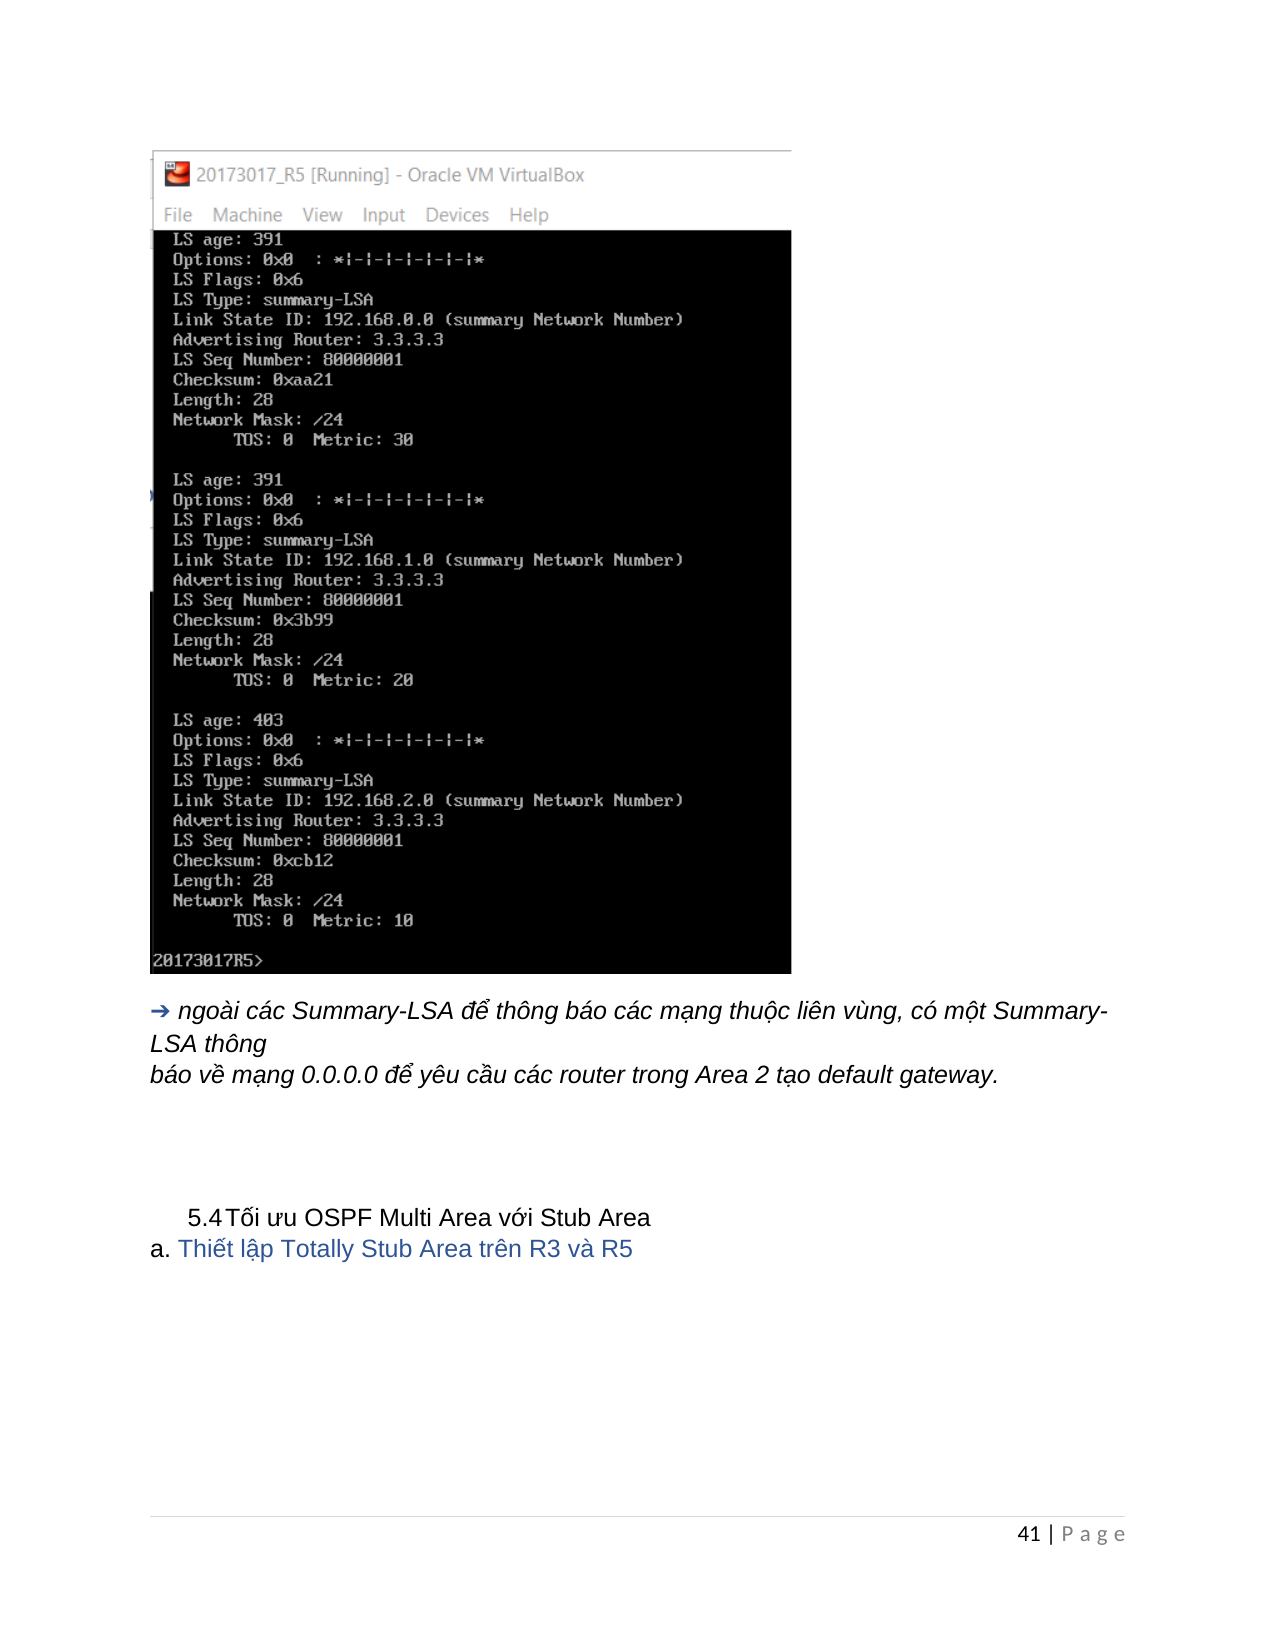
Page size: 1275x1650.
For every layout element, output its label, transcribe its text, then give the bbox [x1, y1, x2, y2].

text a. Thiết lập Totally Stub Area trên R3 và R5 [150, 1234, 1125, 1263]
subtitle Tối ưu OSPF Multi Area với Stub Area [187, 1203, 1125, 1232]
text ➔ ngoài các Summary-LSA để thông báo các mạng thuộc liên vùng, có một Summary-LSA thông báo về mạng 0.0.0.0 để yêu cầu các router trong Area 2 tạo default gateway. [150, 993, 1125, 1089]
picture [150, 150, 792, 974]
